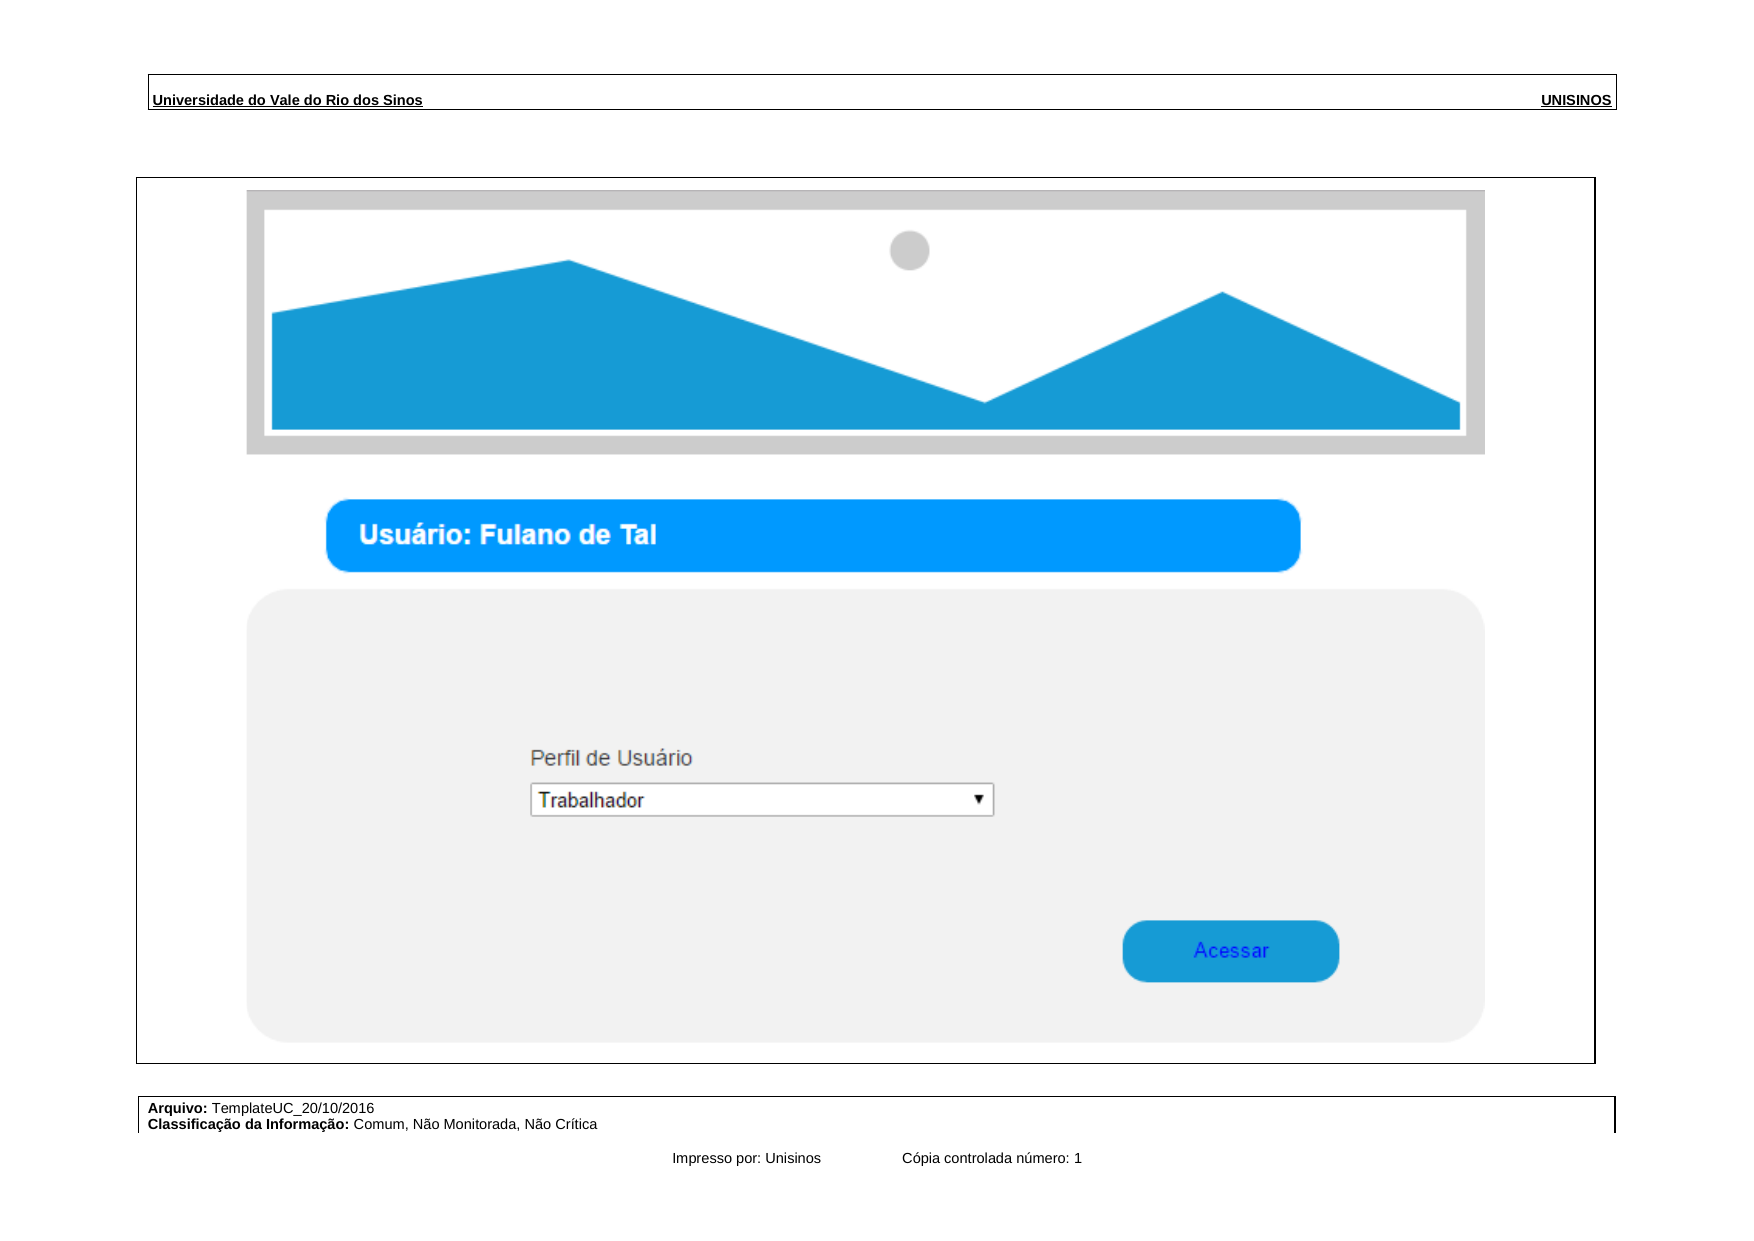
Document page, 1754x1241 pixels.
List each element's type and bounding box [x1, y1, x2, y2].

table_cell [137, 178, 1594, 1063]
picture [246, 190, 1485, 1063]
